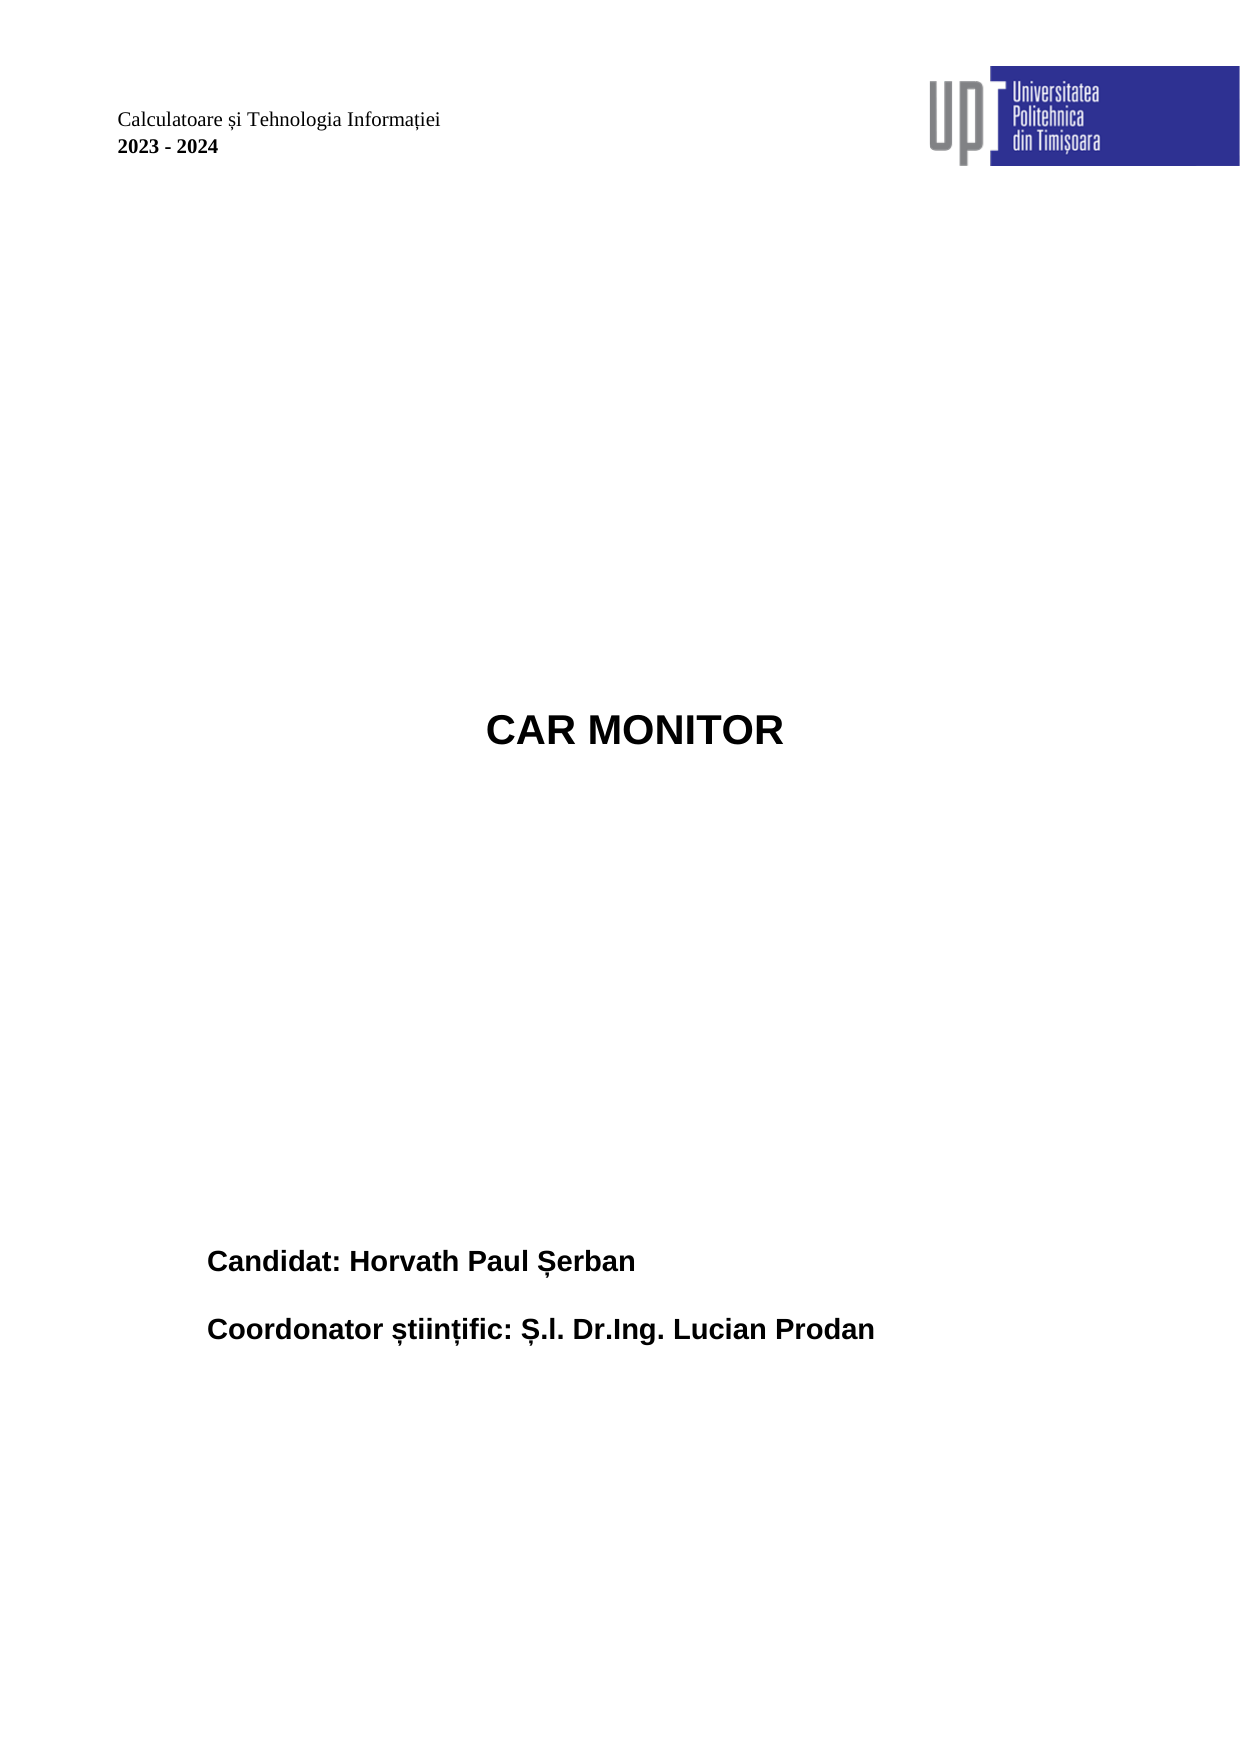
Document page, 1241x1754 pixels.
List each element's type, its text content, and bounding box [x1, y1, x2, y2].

text Coordonator științific: Ș.l. Dr.Ing. Lucian Prodan [118, 1312, 1196, 1345]
text CAR MONITOR [0, 706, 1181, 753]
text Candidat: Horvath Paul Șerban [118, 1244, 1196, 1277]
picture [929, 66, 1240, 166]
